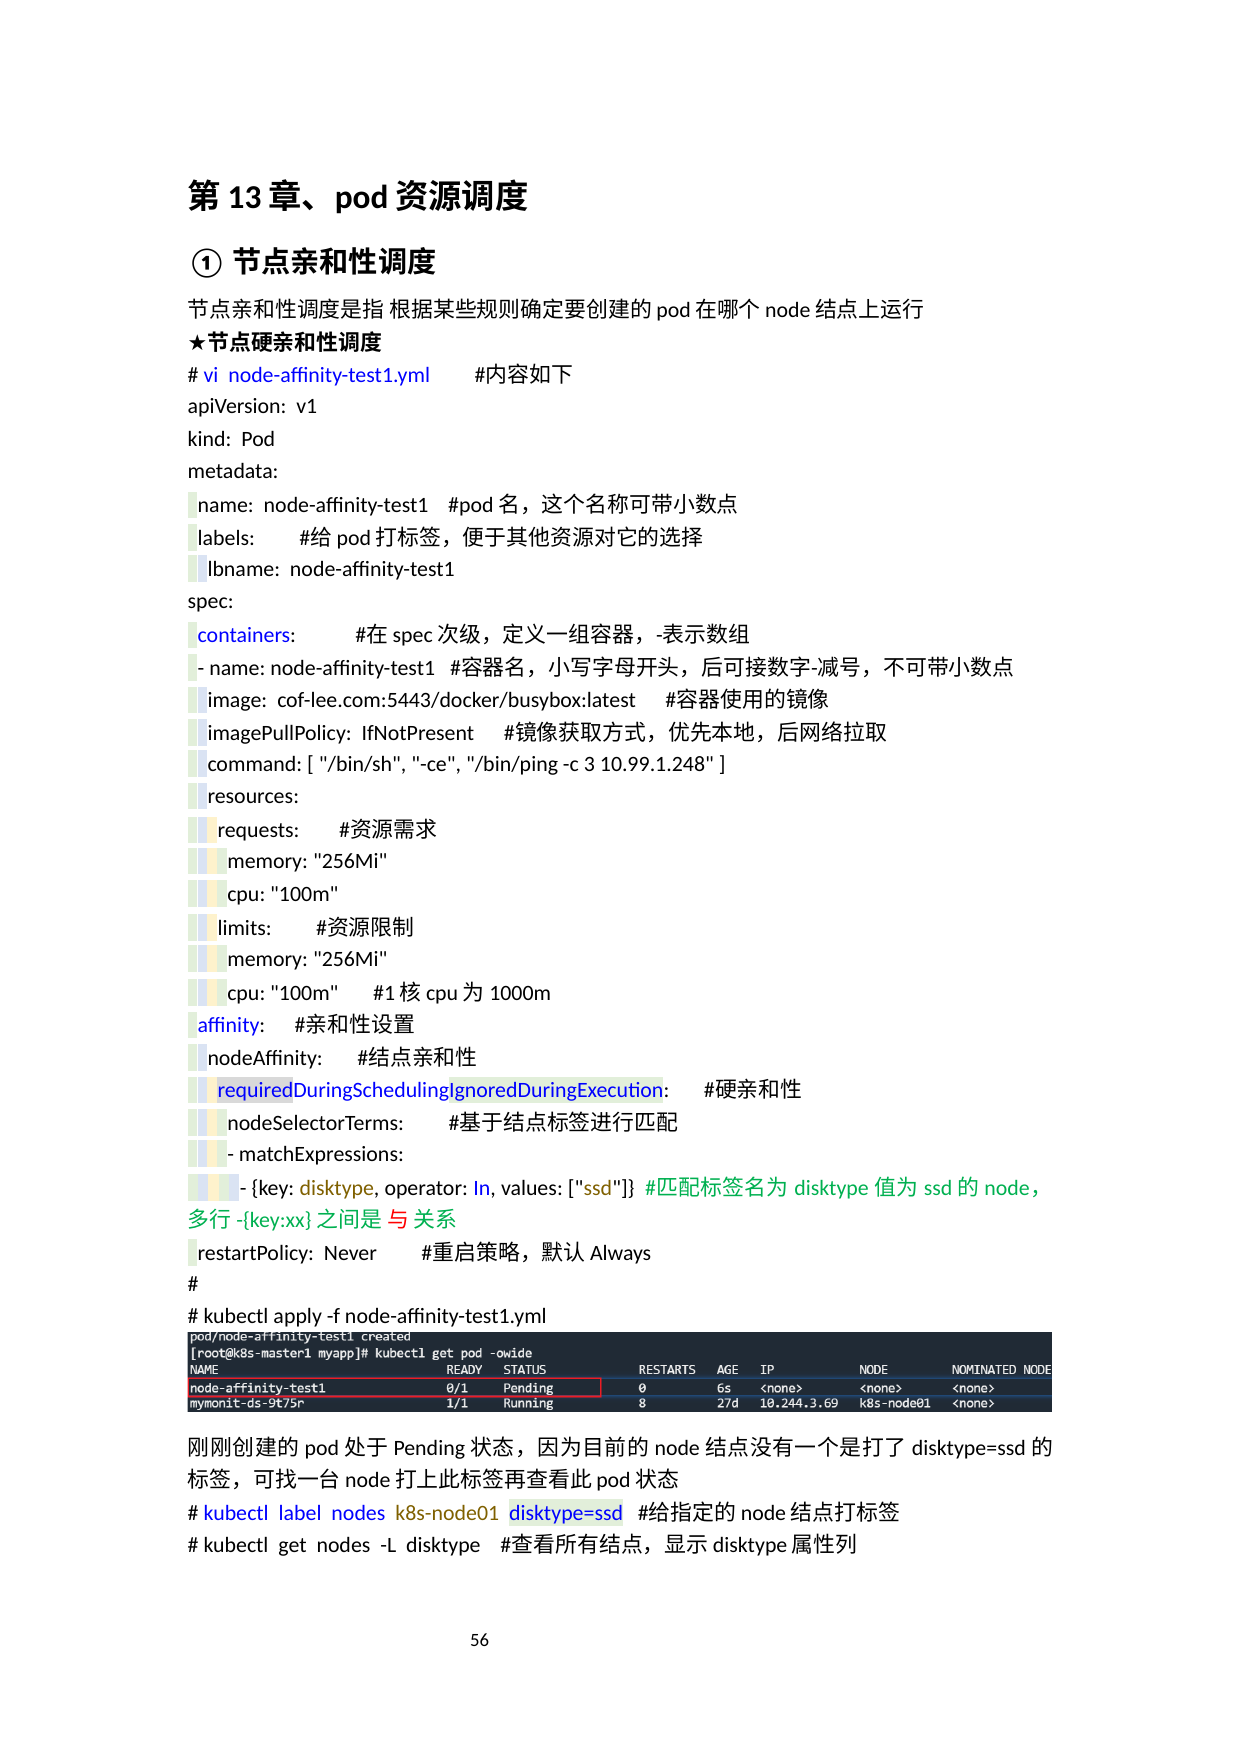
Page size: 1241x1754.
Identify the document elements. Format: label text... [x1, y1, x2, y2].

text spec: [187, 584, 1053, 617]
text 第13章、pod资源调度 [187, 162, 1053, 227]
text ★节点硬亲和性调度 [187, 324, 1053, 357]
text nodeSelectorTerms: #基于结点标签进行匹配 [187, 1104, 1053, 1137]
text name: node-affinity-test1 #pod名，这个名称可带小数点 [187, 487, 1053, 519]
text - matchExpressions: [187, 1137, 1053, 1169]
text kind: Pod [187, 422, 1053, 454]
text memory: "256Mi" [187, 844, 1053, 877]
text resources: [187, 779, 1053, 812]
text imagePullPolicy: IfNotPresent #镜像获取方式，优先本地，后网络拉取 [187, 714, 1053, 747]
text # kubectl get nodes -L disktype #查看所有结点，显示disktype属性列 [187, 1527, 1053, 1559]
text cpu: "100m" #1核cpu为 1000m [187, 974, 1053, 1007]
text # [187, 1267, 1053, 1299]
text metadata: [187, 454, 1053, 487]
text cpu: "100m" [187, 877, 1053, 909]
text image: cof-lee.com:5443/docker/busybox:latest #容器使用的镜像 [187, 682, 1053, 714]
text nodeAffinity: #结点亲和性 [187, 1039, 1053, 1072]
text # kubectl label nodes k8s-node01 disktype=ssd #给指定的node结点打标签 [187, 1494, 1053, 1527]
text containers: #在spec次级，定义一组容器，-表示数组 [187, 617, 1053, 649]
text - {key: disktype, operator: In, values: ["ssd"]} #匹配标签名为 disktype 值为 ssd 的node，多行 -{key:xx} 之间是 与 关系 [187, 1169, 1053, 1234]
text requests: #资源需求 [187, 812, 1053, 844]
text labels: #给pod打标签，便于其他资源对它的选择 [187, 519, 1053, 552]
text # vi node-affinity-test1.yml #内容如下 [187, 357, 1053, 389]
text lbname: node-affinity-test1 [187, 552, 1053, 584]
text ①节点亲和性调度 [187, 227, 1053, 292]
text memory: "256Mi" [187, 942, 1053, 974]
text limits: #资源限制 [187, 909, 1053, 942]
picture [187, 1332, 1052, 1412]
text 节点亲和性调度是指 根据某些规则确定要创建的pod在哪个node结点上运行 [187, 292, 1053, 324]
text 刚刚创建的pod处于Pending状态，因为目前的node结点没有一个是打了disktype=ssd的标签，可找一台node打上此标签再查看此pod状态 [187, 1429, 1053, 1494]
text apiVersion: v1 [187, 389, 1053, 422]
text restartPolicy: Never #重启策略，默认Always [187, 1234, 1053, 1267]
text affinity: #亲和性设置 [187, 1007, 1053, 1039]
text - name: node-affinity-test1 #容器名，小写字母开头，后可接数字-减号，不可带小数点 [187, 649, 1053, 682]
text requiredDuringSchedulingIgnoredDuringExecution: #硬亲和性 [187, 1072, 1053, 1104]
text command: [ "/bin/sh", "-ce", "/bin/ping -c 3 10.99.1.248" ] [187, 747, 1053, 779]
text # kubectl apply -f node-affinity-test1.yml [187, 1299, 1053, 1332]
